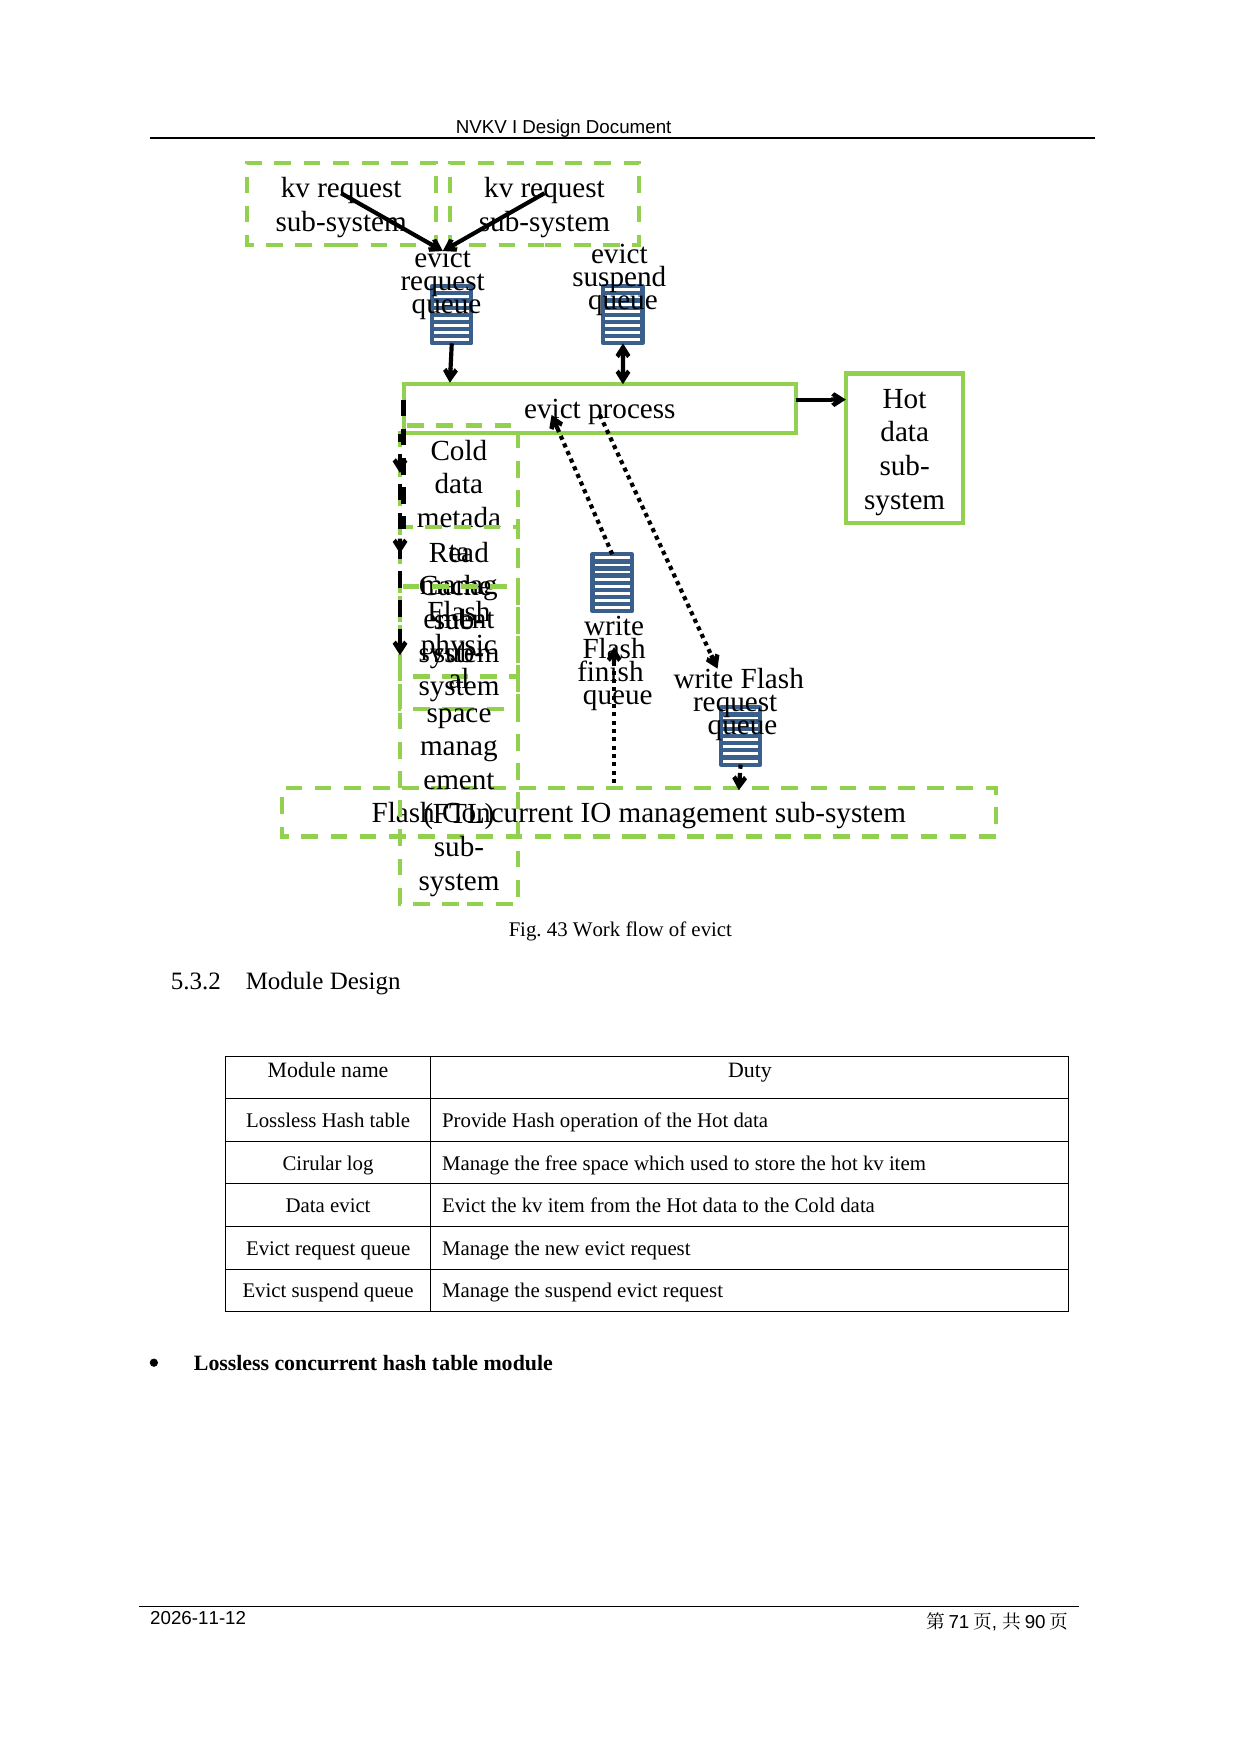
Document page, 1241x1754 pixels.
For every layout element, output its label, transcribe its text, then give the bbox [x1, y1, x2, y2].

table_cell Lossless Hash table [226, 1099, 430, 1141]
table_cell Cirular log [226, 1142, 430, 1183]
table_cell Evict request queue [226, 1227, 430, 1268]
table_cell Provide Hash operation of the Hot data [431, 1099, 1068, 1141]
table_cell Manage the suspend evict request [431, 1270, 1068, 1311]
table_cell Manage the free space which used to store the hot kv item [431, 1142, 1068, 1183]
text Fig. Work flow of evict [150, 917, 1090, 941]
table_header Module name [226, 1057, 430, 1098]
list Lossless concurrent hash table module [150, 1350, 1090, 1375]
table_header Duty [431, 1057, 1068, 1098]
table_cell Evict suspend queue [226, 1270, 430, 1311]
table_cell Evict the kv item from the Hot data to the Cold data [431, 1184, 1068, 1226]
subtitle Module Design [171, 966, 1090, 994]
table_cell Manage the new evict request [431, 1227, 1068, 1268]
table_cell Data evict [226, 1184, 430, 1226]
